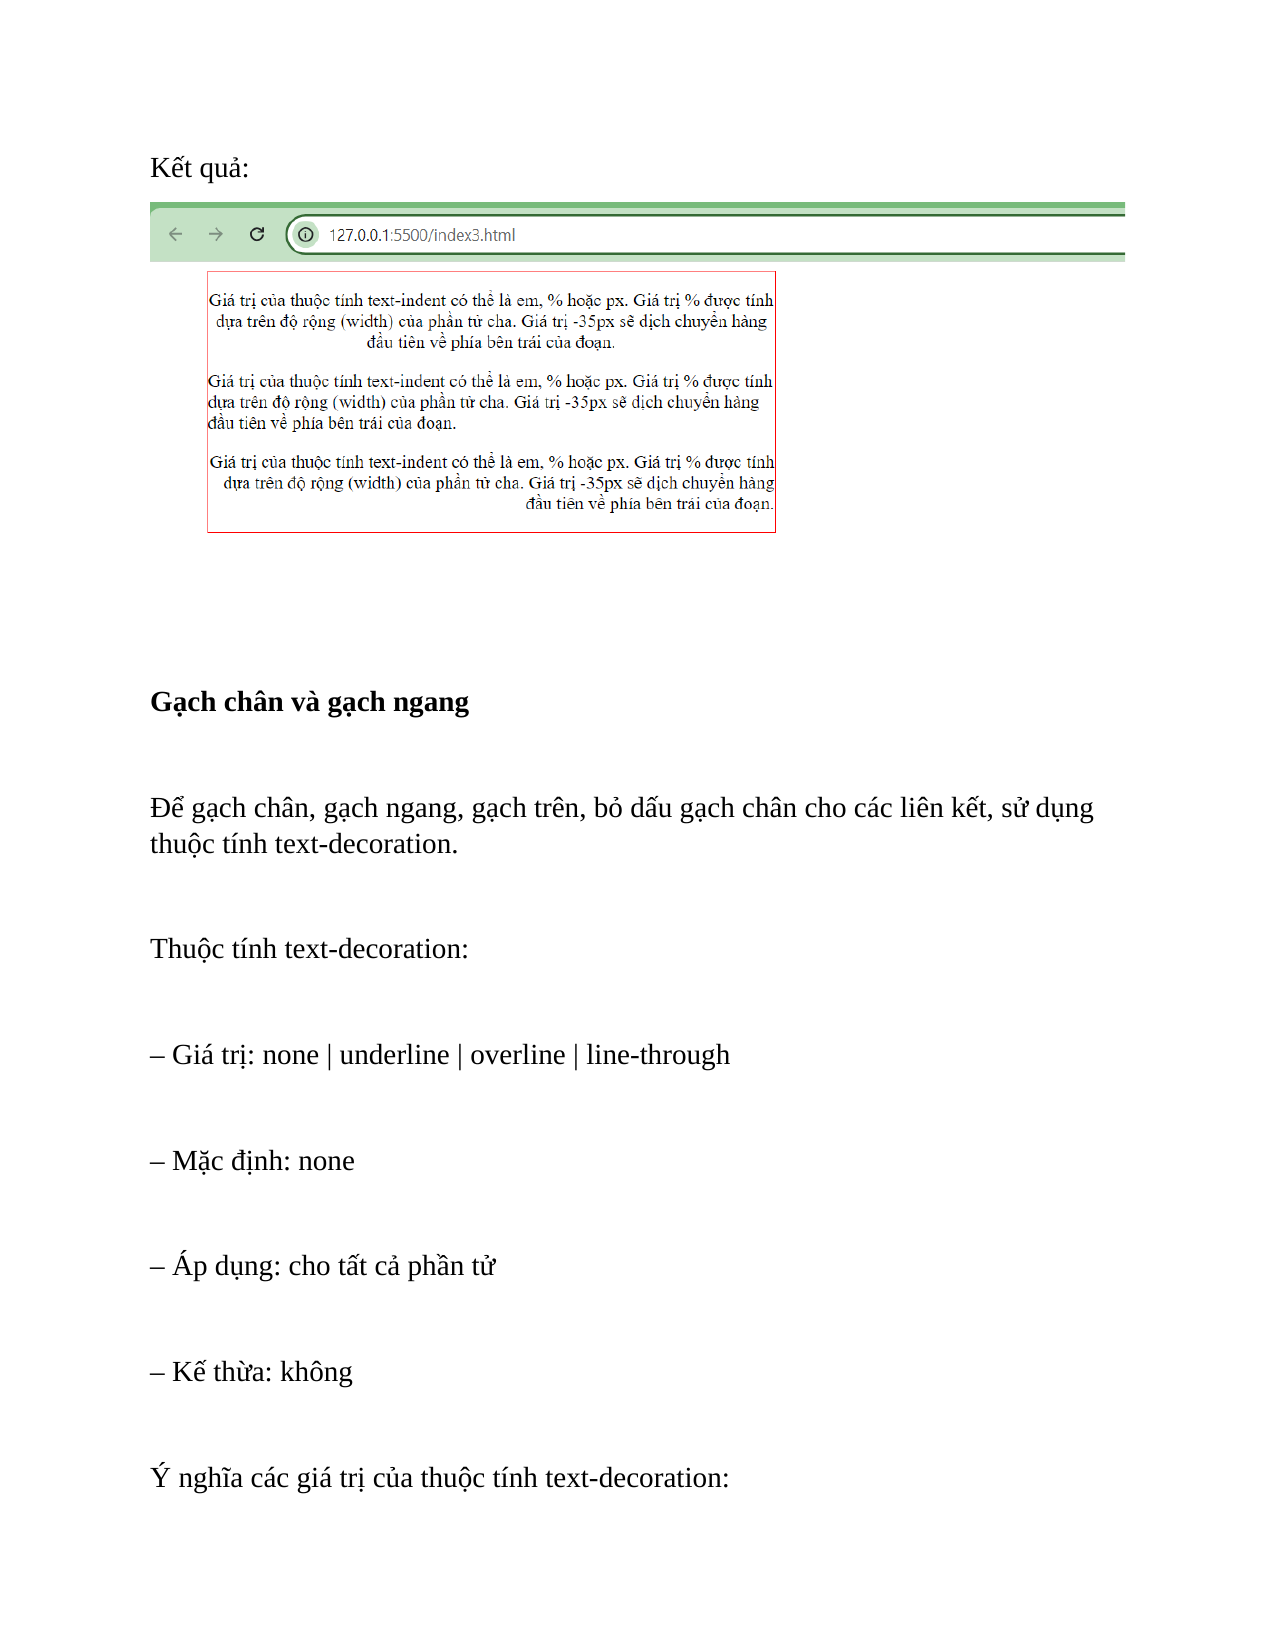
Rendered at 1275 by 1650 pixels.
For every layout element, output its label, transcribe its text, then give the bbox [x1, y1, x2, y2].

text Thuộc tính text-decoration: [150, 932, 1125, 965]
text Ý nghĩa các giá trị của thuộc tính text-decoration: [150, 1460, 1125, 1493]
text – Kế thừa: không [150, 1354, 1125, 1388]
text Để gạch chân, gạch ngang, gạch trên, bỏ dấu gạch chân cho các liên kết, sử dụng thuộc tính text-decoration. [150, 790, 1125, 859]
text – Giá trị: none | underline | overline | line-through [150, 1037, 1125, 1071]
text – Mặc định: none [150, 1143, 1125, 1176]
text – Áp dụng: cho tất cả phần tử [150, 1248, 1125, 1282]
text Kết quả: [150, 150, 1125, 183]
picture [150, 202, 1125, 666]
text Gạch chân và gạch ngang [150, 684, 1125, 718]
